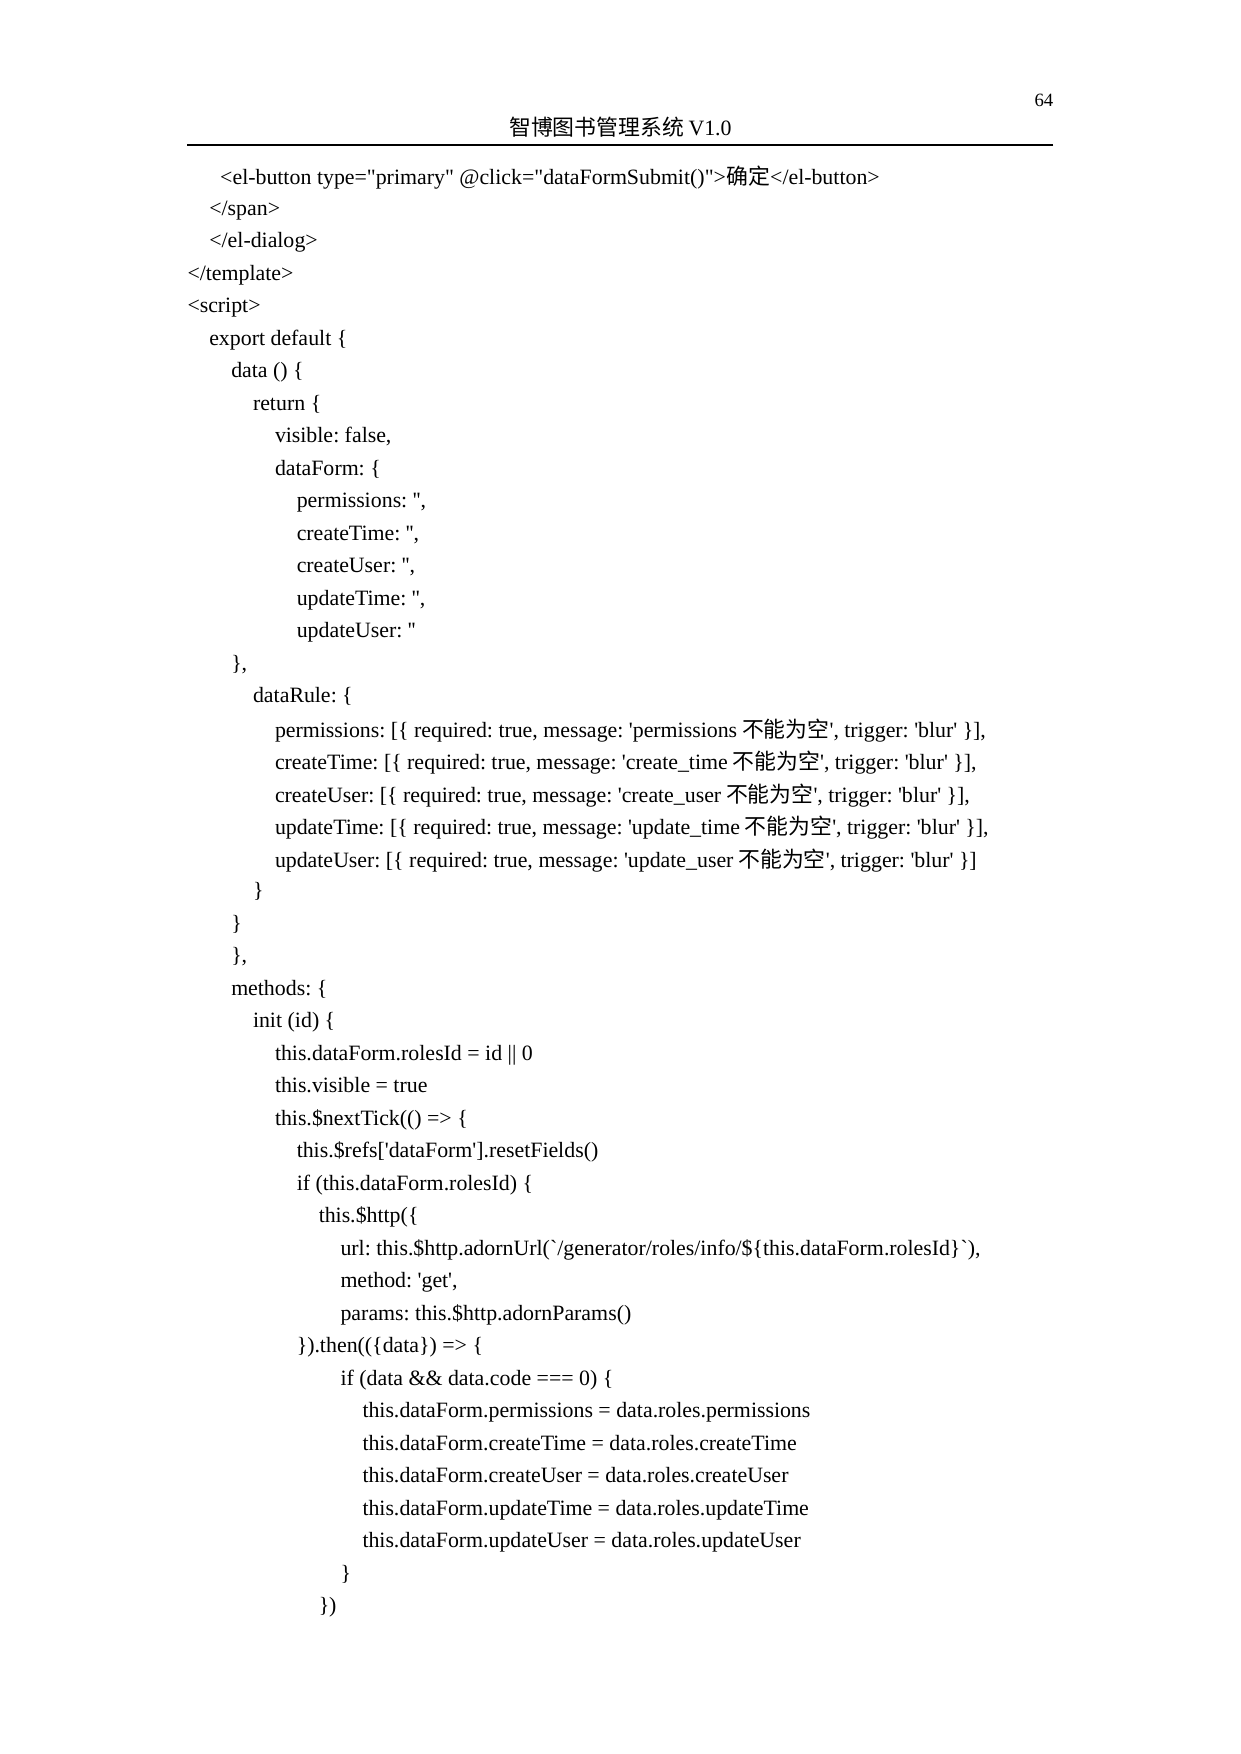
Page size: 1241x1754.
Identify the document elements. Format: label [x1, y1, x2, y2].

text [187, 159, 1053, 1621]
